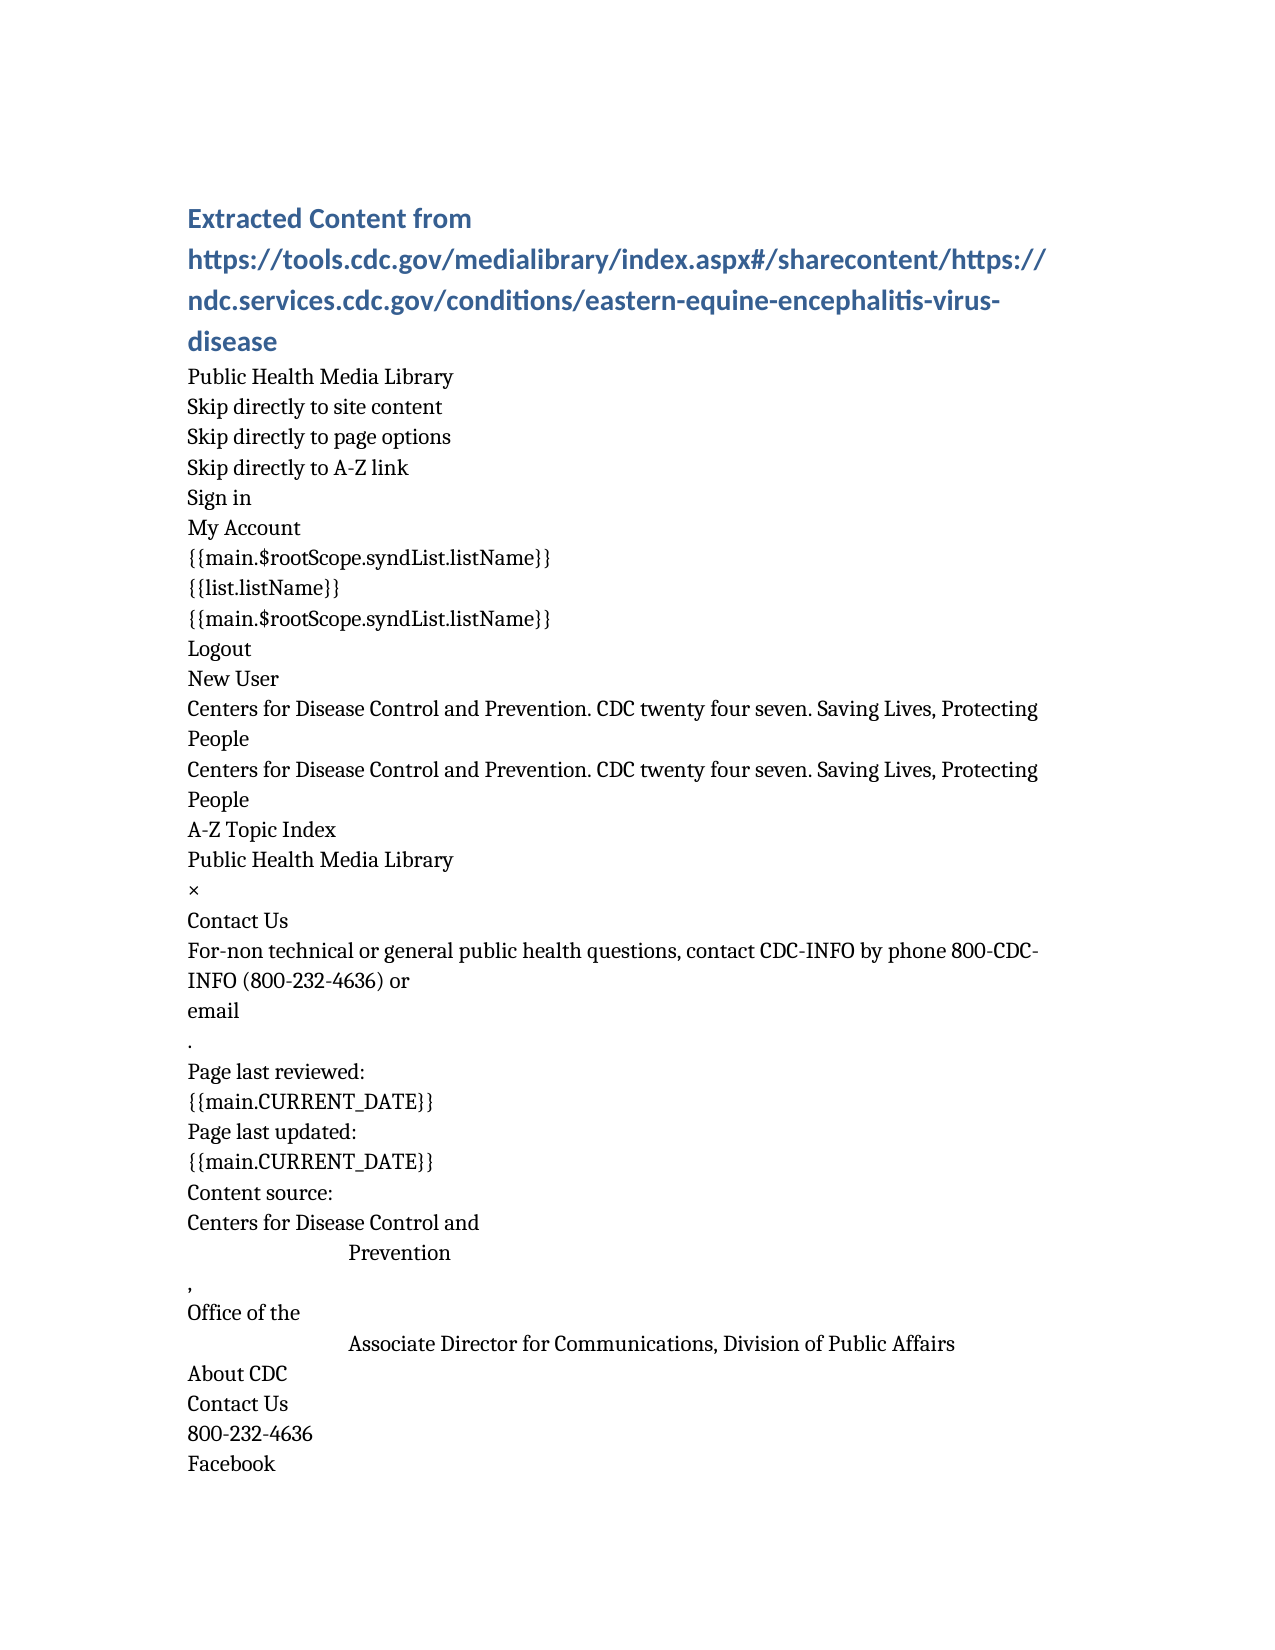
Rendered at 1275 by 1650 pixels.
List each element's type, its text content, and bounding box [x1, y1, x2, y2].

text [187, 364, 1087, 1478]
subtitle Extracted Content from https://tools.cdc.gov/medialibrary/index.aspx#/sharecontent/https://ndc.services.cdc.gov/conditions/eastern-equine-encephalitis-virus-disease [187, 200, 1087, 358]
